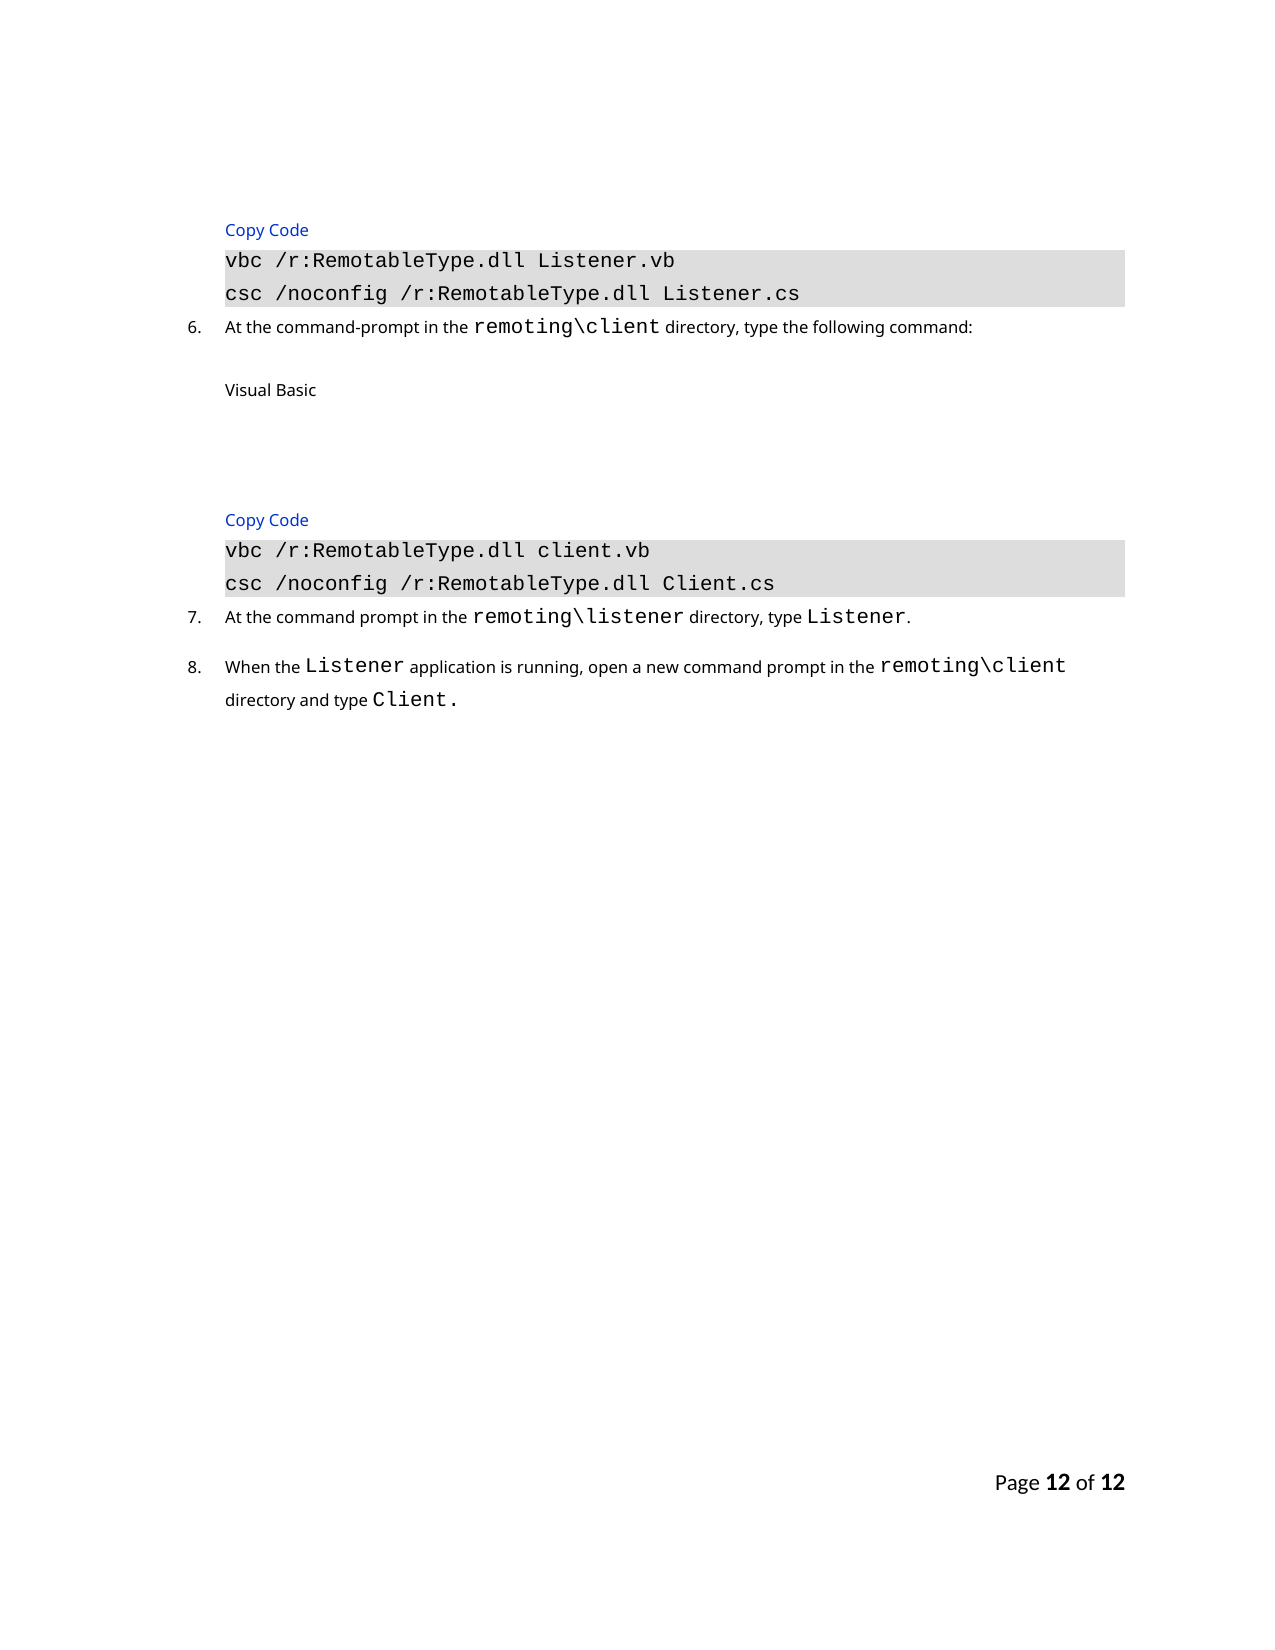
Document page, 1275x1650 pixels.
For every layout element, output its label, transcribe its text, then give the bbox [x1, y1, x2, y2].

text Visual Basic [225, 379, 1125, 402]
list When the Listener application is running, open a new command prompt in the remoting\client directory and type Client. [187, 655, 1125, 713]
text vbc /r:RemotableType.dll client.vb [225, 540, 1125, 564]
text vbc /r:RemotableType.dll Listener.vb [225, 250, 1125, 274]
list At the command prompt in the remoting\listener directory, type Listener. [187, 606, 1125, 630]
text Copy Code [225, 508, 1125, 531]
text csc /noconfig /r:RemotableType.dll Listener.cs [225, 283, 1125, 307]
list At the command-prompt in the remoting\client directory, type the following command: [187, 316, 1125, 340]
text csc /noconfig /r:RemotableType.dll Client.cs [225, 573, 1125, 597]
text Copy Code [225, 218, 1125, 241]
